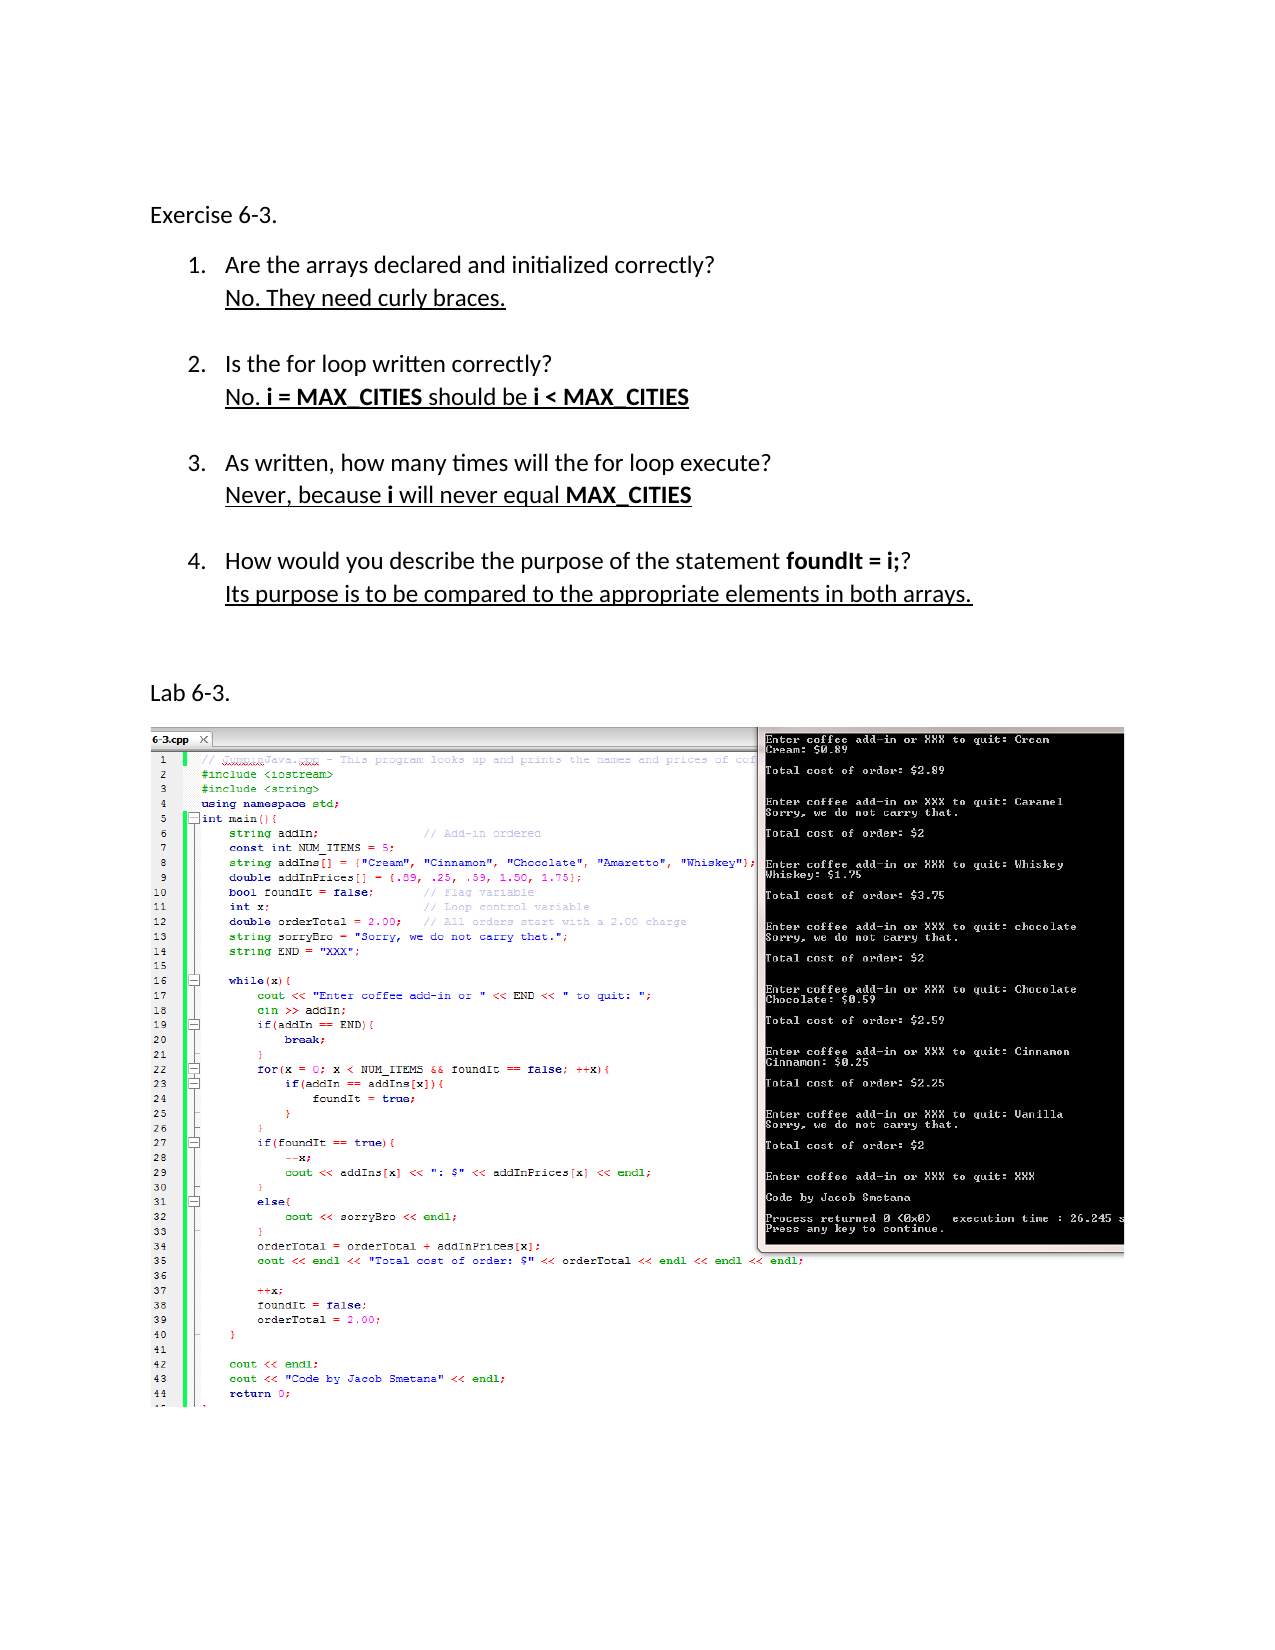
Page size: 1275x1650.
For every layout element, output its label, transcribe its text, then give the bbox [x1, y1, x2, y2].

text Lab 6-3. [150, 677, 1125, 708]
list No. They need curly braces. [225, 282, 1125, 313]
list No. i = MAX_CITIES should be i < MAX_CITIES [225, 381, 1125, 411]
text Exercise 6-3. [150, 199, 1125, 230]
list As written, how many times will the for loop execute? [187, 447, 1125, 477]
list Are the arrays declared and initialized correctly? [187, 249, 1125, 280]
list Never, because i will never equal MAX_CITIES [225, 479, 1125, 510]
list Is the for loop written correctly? [187, 348, 1125, 378]
picture [150, 727, 1125, 1407]
list Its purpose is to be compared to the appropriate elements in both arrays. [225, 578, 1125, 609]
list How would you describe the purpose of the statement foundIt = i;? [187, 545, 1125, 576]
